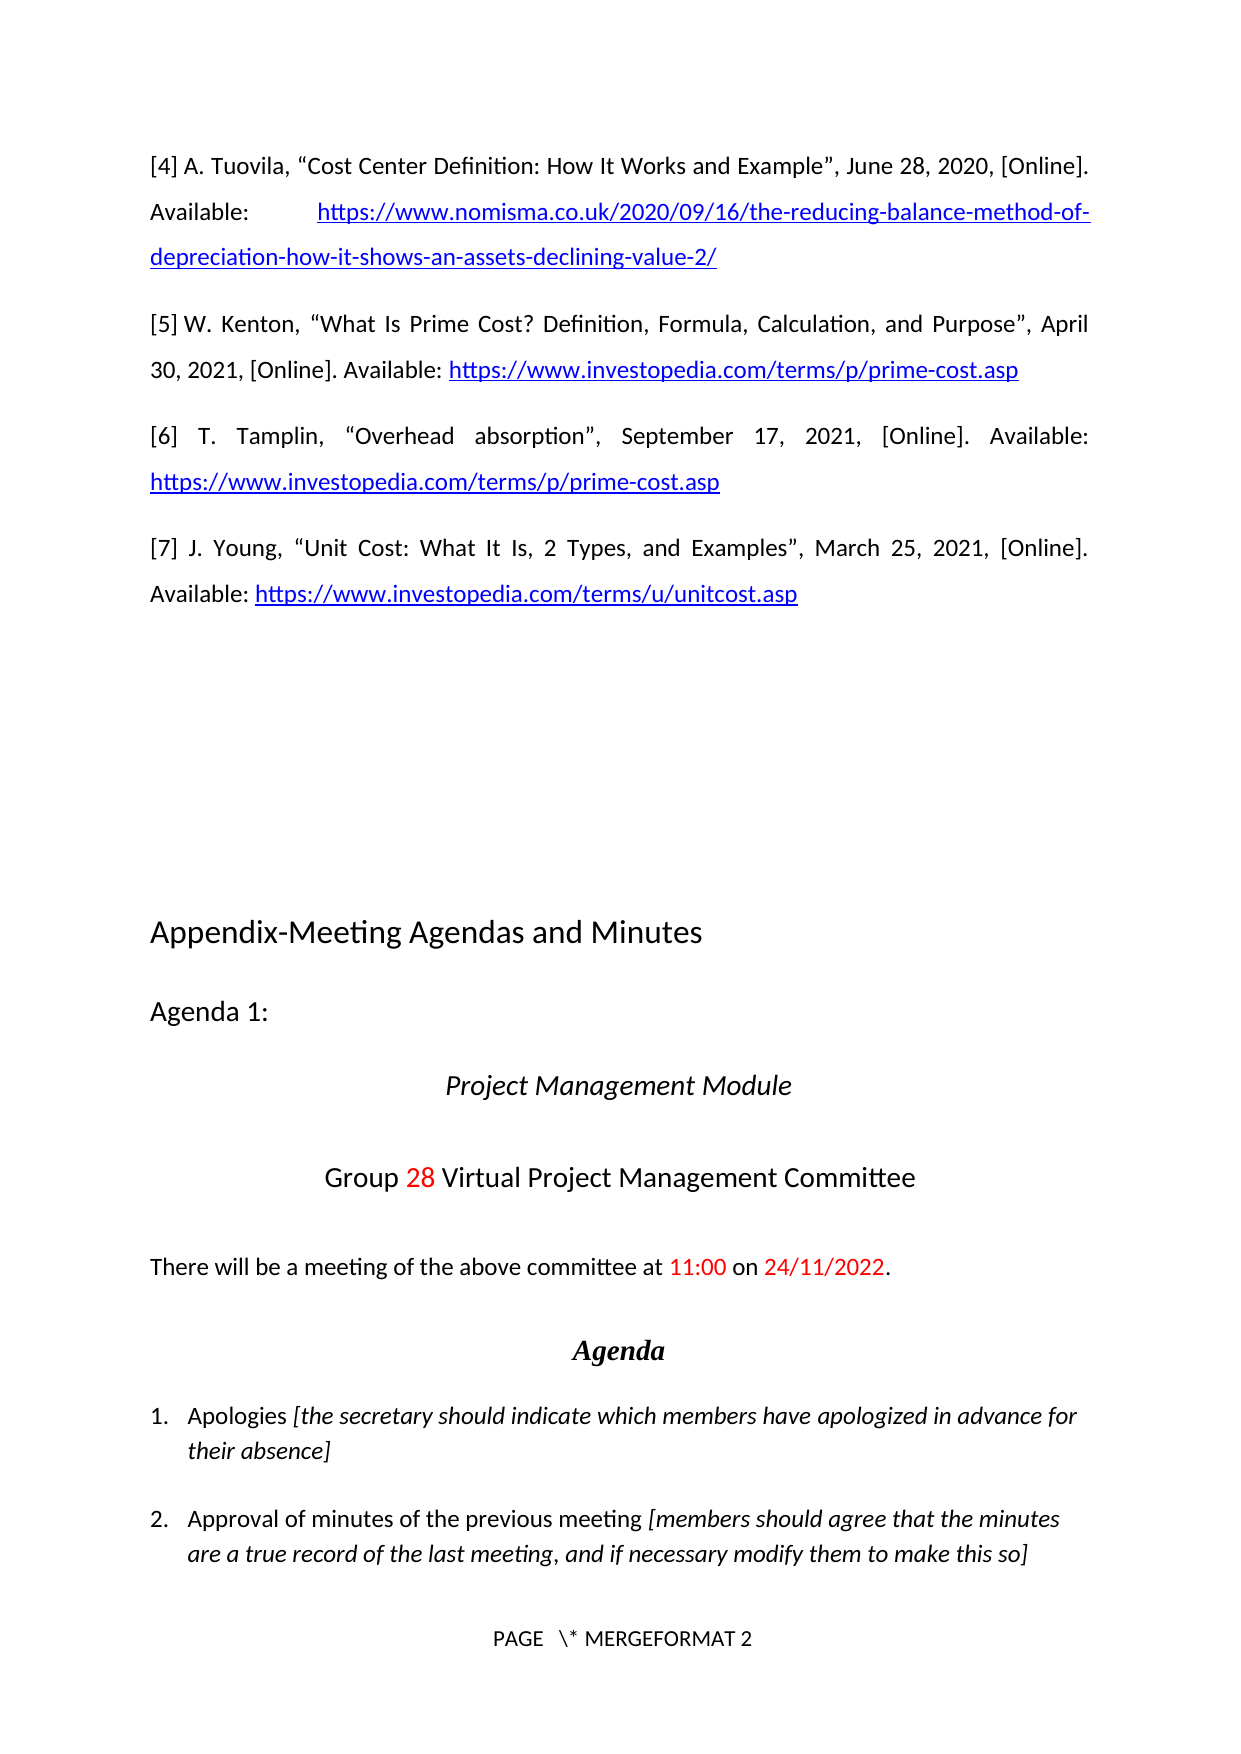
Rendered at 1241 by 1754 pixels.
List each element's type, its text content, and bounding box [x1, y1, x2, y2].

subtitle Agenda [150, 1333, 1090, 1367]
text Agenda 1: [150, 993, 1090, 1029]
list Approval of minutes of the previous meeting [members should agree that the minutes are a true record of the last meeting, and if necessary modify them to make this so] [150, 1503, 1090, 1569]
text Appendix-Meeting Agendas and Minutes [150, 911, 1090, 952]
list Apologies [the secretary should indicate which members have apologized in advance for their absence] [150, 1400, 1090, 1466]
text [6] T. Tamplin, “Overhead absorption”, September 17, 2021, [Online]. Available: https://www.investopedia.com/terms/p/prime-cost.asp [150, 420, 1090, 497]
text Project Management Module [150, 1067, 1090, 1103]
list W. Kenton, “What Is Prime Cost? Definition, Formula, Calculation, and Purpose”, April 30, 2021, [Online]. Available: https://www.investopedia.com/terms/p/prime-cost.asp [150, 308, 1090, 384]
text There will be a meeting of the above committee at 11:00 on 24/11/2022. [150, 1251, 1090, 1282]
list A. Tuovila, “Cost Center Definition: How It Works and Example”, June 28, 2020, [Online]. Available: https://www.nomisma.co.uk/2020/09/16/the-reducing-balance-method-of-depreciation-how-it-shows-an-assets-declining-value-2/ [150, 150, 1090, 272]
text [7] J. Young, “Unit Cost: What It Is, 2 Types, and Examples”, March 25, 2021, [Online]. Available: https://www.investopedia.com/terms/u/unitcost.asp [150, 533, 1090, 609]
text Group 28 Virtual Project Management Committee [150, 1159, 1090, 1195]
